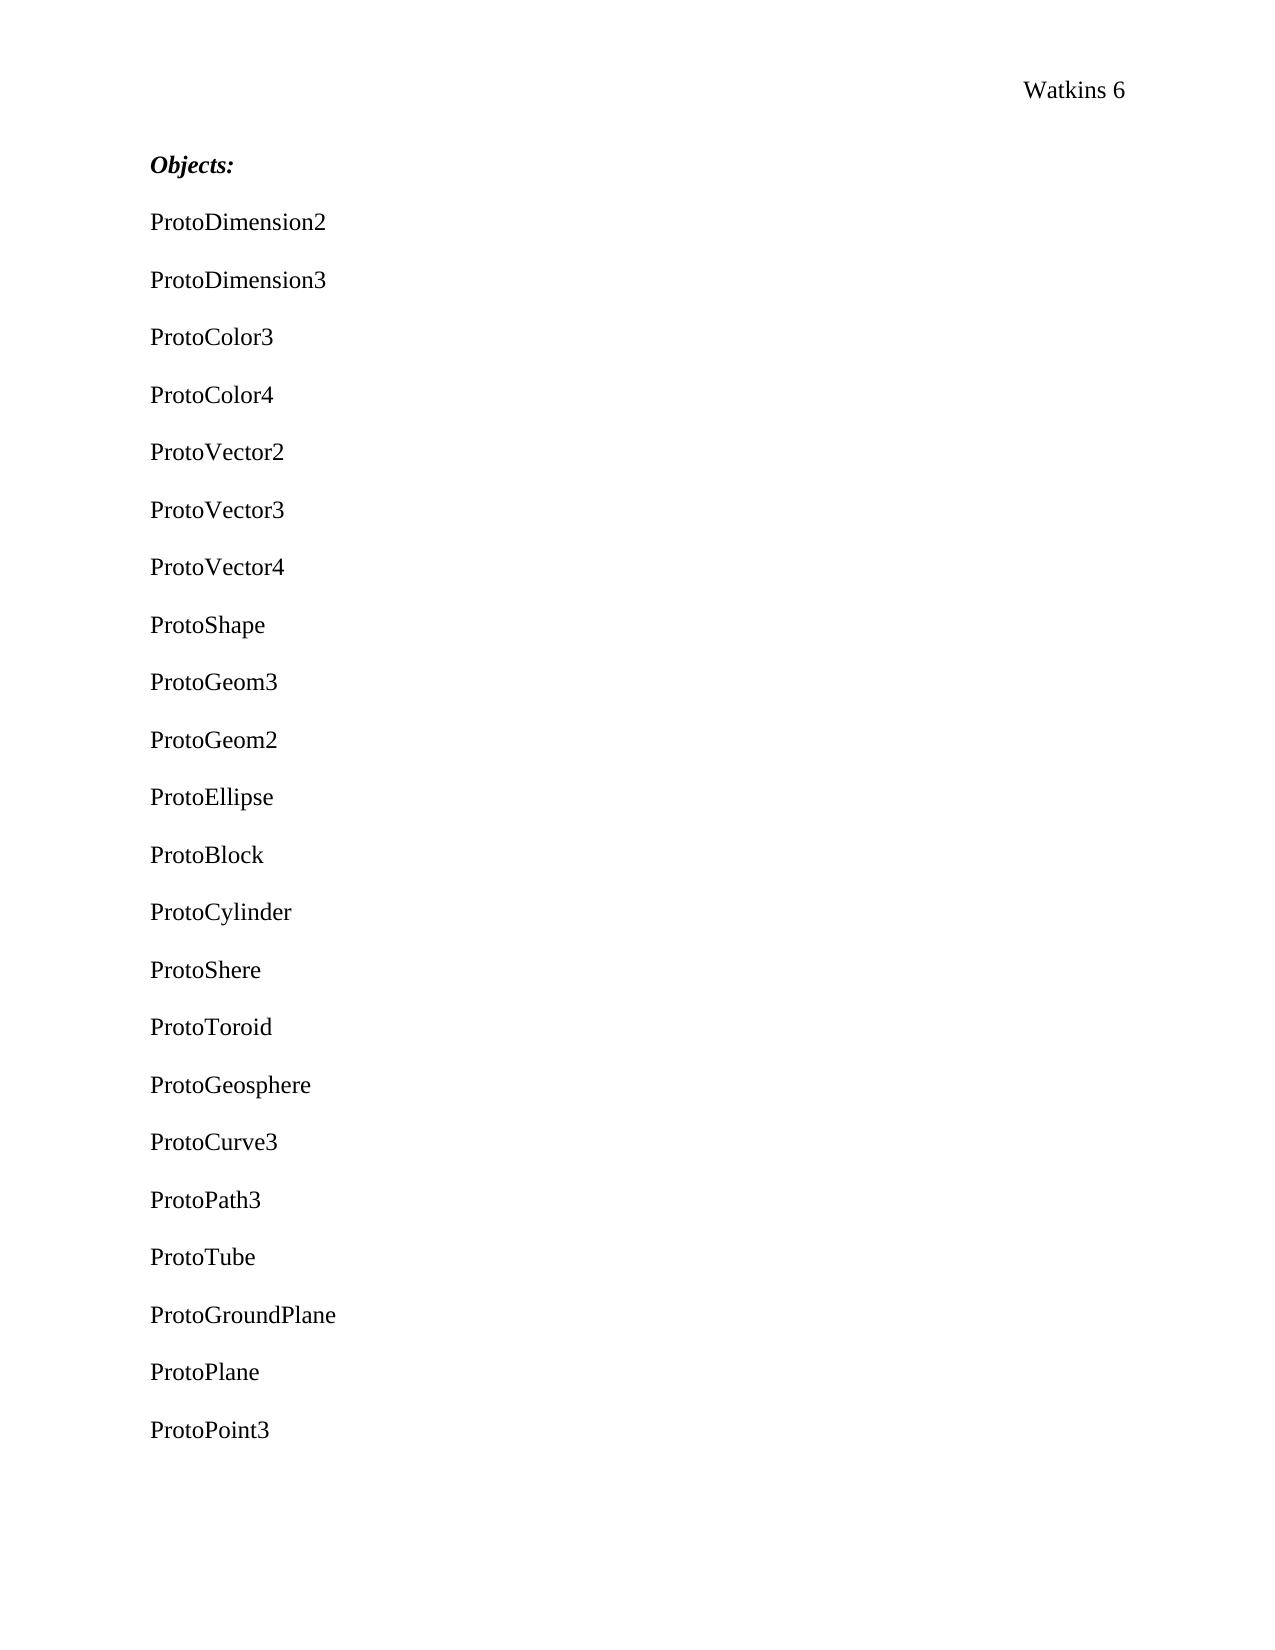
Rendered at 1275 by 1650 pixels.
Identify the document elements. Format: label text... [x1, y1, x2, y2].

text ProtoShere [150, 955, 1125, 984]
text ProtoPath3 [150, 1185, 1125, 1214]
text ProtoPoint3 [150, 1415, 1125, 1444]
text ProtoColor3 [150, 322, 1125, 351]
text ProtoVector2 [150, 437, 1125, 466]
text ProtoDimension2 [150, 207, 1125, 236]
text ProtoGeom2 [150, 725, 1125, 754]
text ProtoShape [150, 610, 1125, 639]
text ProtoToroid [150, 1012, 1125, 1041]
text ProtoTube [150, 1242, 1125, 1271]
text ProtoCylinder [150, 897, 1125, 926]
text ProtoColor4 [150, 380, 1125, 409]
text ProtoVector4 [150, 552, 1125, 581]
text ProtoGroundPlane [150, 1300, 1125, 1329]
text ProtoEllipse [150, 782, 1125, 811]
text ProtoPlane [150, 1357, 1125, 1386]
text ProtoGeosphere [150, 1070, 1125, 1099]
text Objects: [150, 150, 1125, 179]
text ProtoCurve3 [150, 1127, 1125, 1156]
text ProtoVector3 [150, 495, 1125, 524]
text ProtoDimension3 [150, 265, 1125, 294]
text ProtoBlock [150, 840, 1125, 869]
text ProtoGeom3 [150, 667, 1125, 696]
